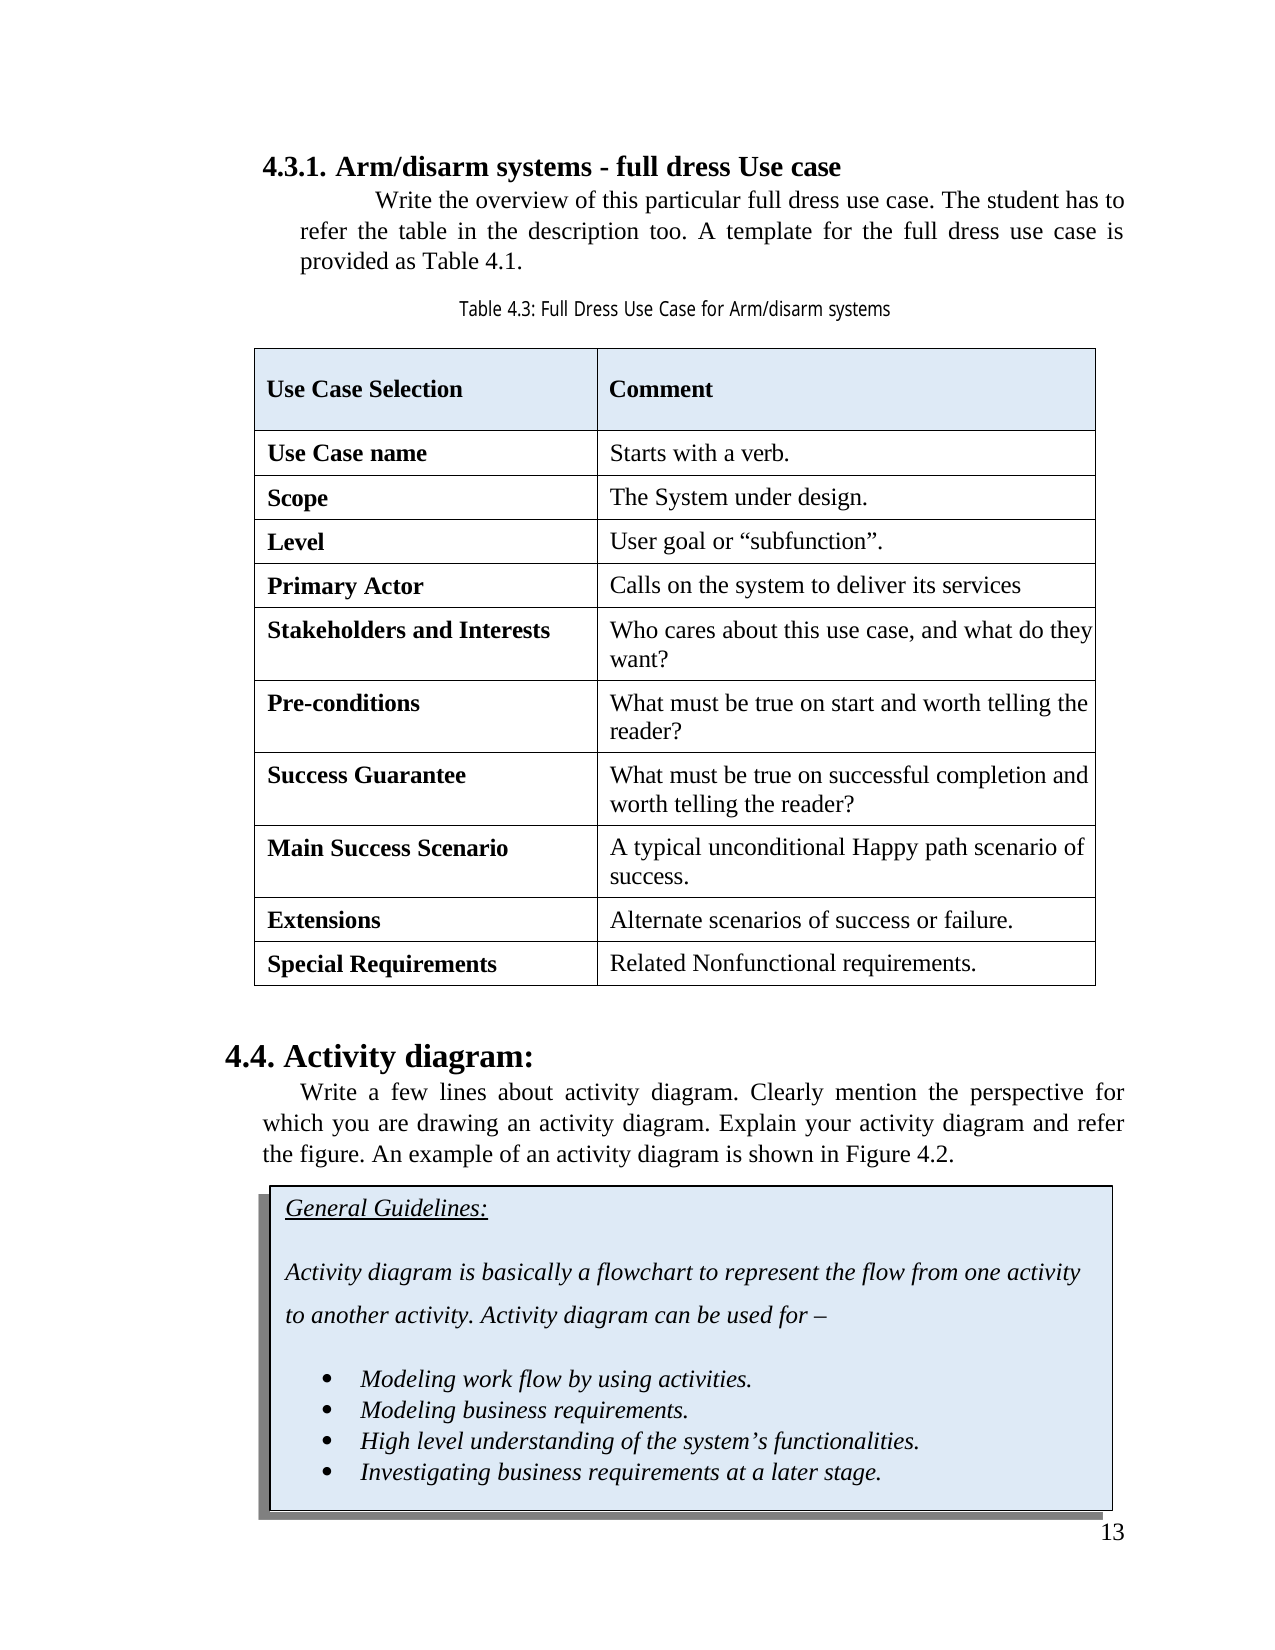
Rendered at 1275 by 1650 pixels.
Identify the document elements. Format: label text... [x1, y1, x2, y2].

picture [258, 1193, 1103, 1520]
table_cell Pre-conditions [255, 681, 597, 752]
text Table 4.3: Full Dress Use Case for Arm/disarm systems [79, 294, 1271, 323]
table_cell A typical unconditional Happy path scenario of success. [598, 826, 1095, 897]
table_cell Level [255, 520, 597, 563]
subtitle Arm/disarm systems - full dress Use case [262, 149, 1273, 183]
table_cell User goal or “subfunction”. [598, 520, 1095, 563]
table_cell Extensions [255, 898, 597, 941]
table_cell Stakeholders and Interests [255, 608, 597, 680]
table_cell The System under design. [598, 476, 1095, 518]
list Write a few lines about activity diagram. Clearly mention the perspective for which you are drawing an activity diagram. Explain your activity diagram and refer the figure. An example of an activity diagram is shown in Figure 4.2. [262, 1077, 1124, 1168]
table_cell Main Success Scenario [255, 826, 597, 897]
table_cell What must be true on successful completion and worth telling the reader? [598, 753, 1095, 825]
table_cell What must be true on start and worth telling the reader? [598, 681, 1095, 752]
table_header Use Case Selection [255, 349, 597, 430]
table_header Comment [598, 349, 1095, 430]
table_cell Scope [255, 476, 597, 518]
table_cell Use Case name [255, 431, 597, 475]
text Write the overview of this particular full dress use case. The student has to refer the table in the description too. A template for the full dress use case is provided as Table 4.1. [300, 186, 1125, 275]
table_cell Calls on the system to deliver its services [598, 564, 1095, 607]
table_cell Who cares about this use case, and what do they want? [598, 608, 1095, 680]
table_cell Success Guarantee [255, 753, 597, 825]
table_cell Alternate scenarios of success or failure. [598, 898, 1095, 941]
table_cell Related Nonfunctional requirements. [598, 942, 1095, 985]
table_cell Primary Actor [255, 564, 597, 607]
table_cell Special Requirements [255, 942, 597, 985]
subtitle Activity diagram: [225, 1037, 1273, 1075]
table_cell Starts with a verb. [598, 431, 1095, 475]
